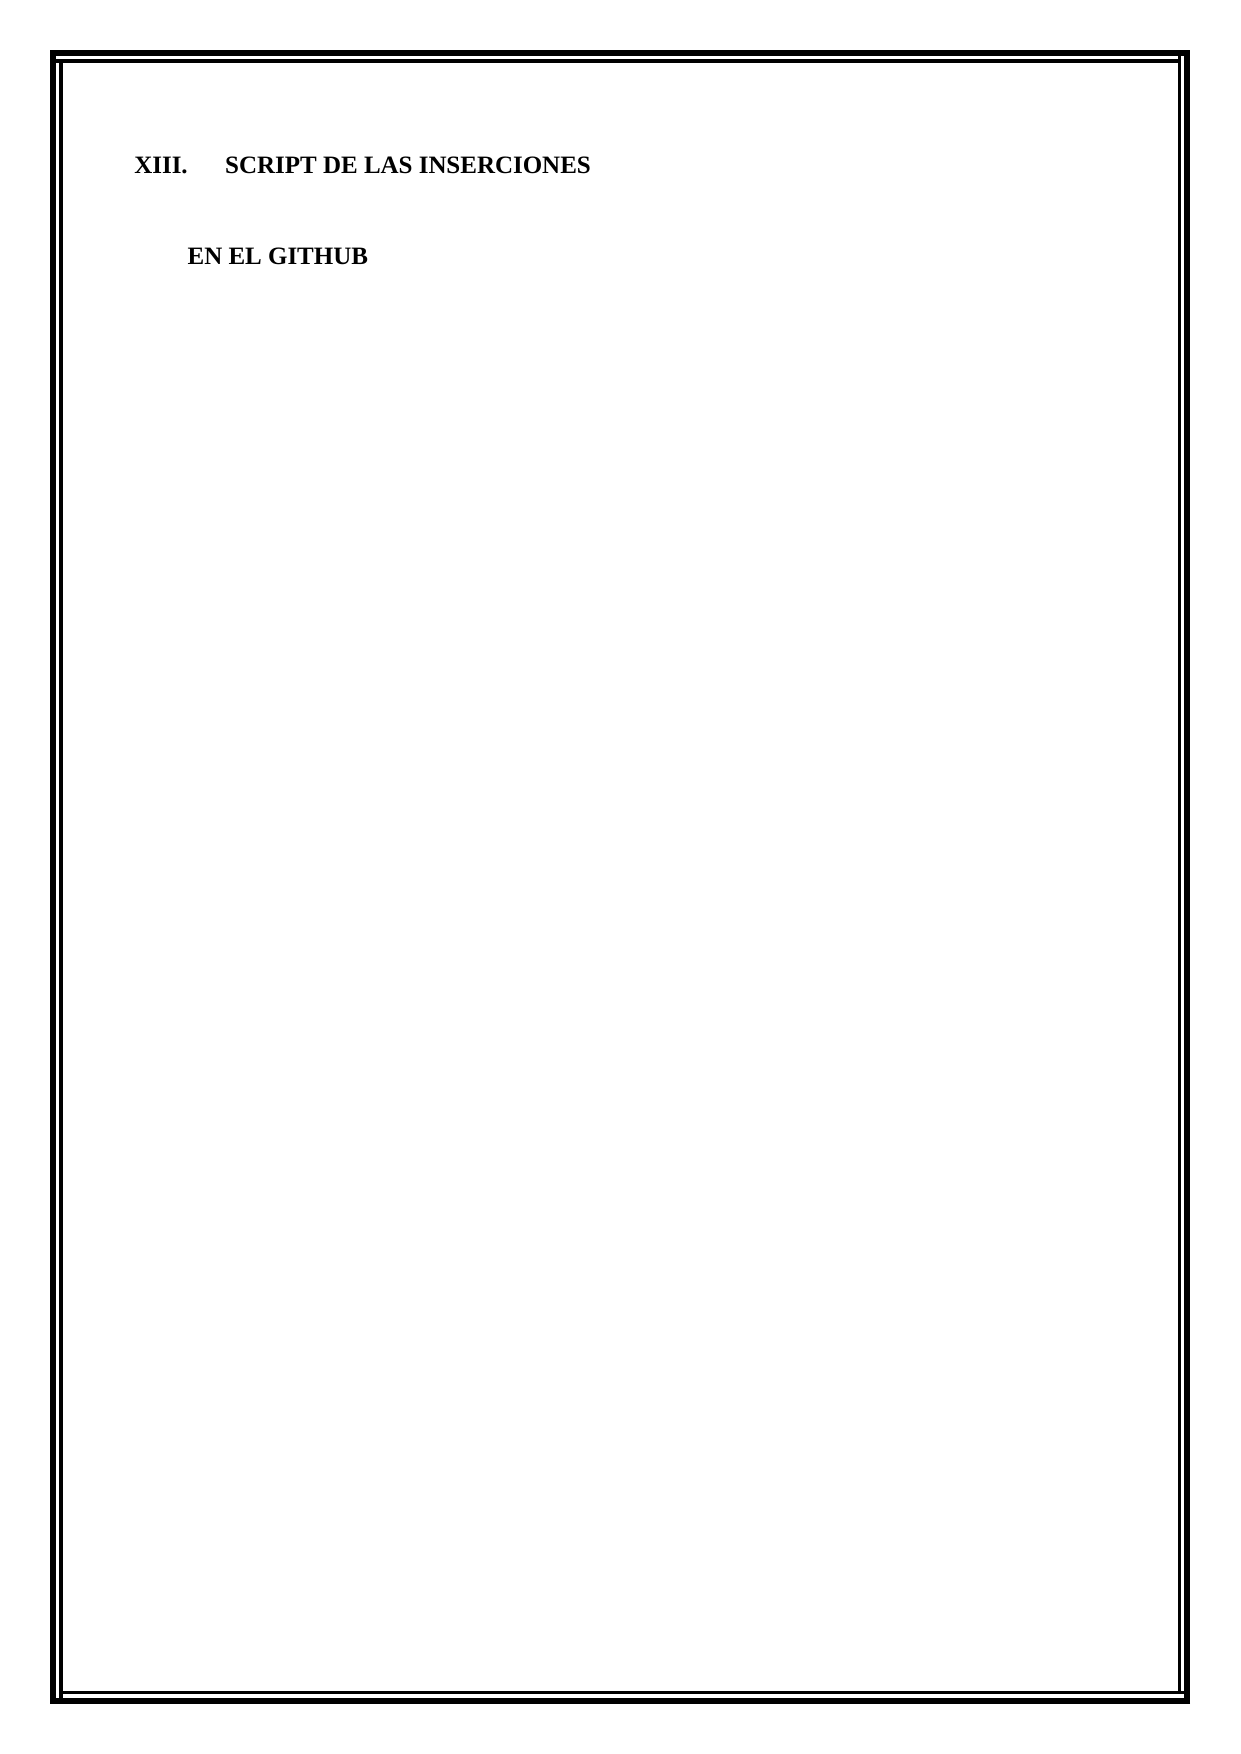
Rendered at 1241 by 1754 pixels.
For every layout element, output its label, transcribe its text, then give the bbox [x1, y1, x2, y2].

text EN EL GITHUB [187, 241, 1090, 269]
subtitle SCRIPT DE LAS INSERCIONES [187, 150, 1090, 179]
